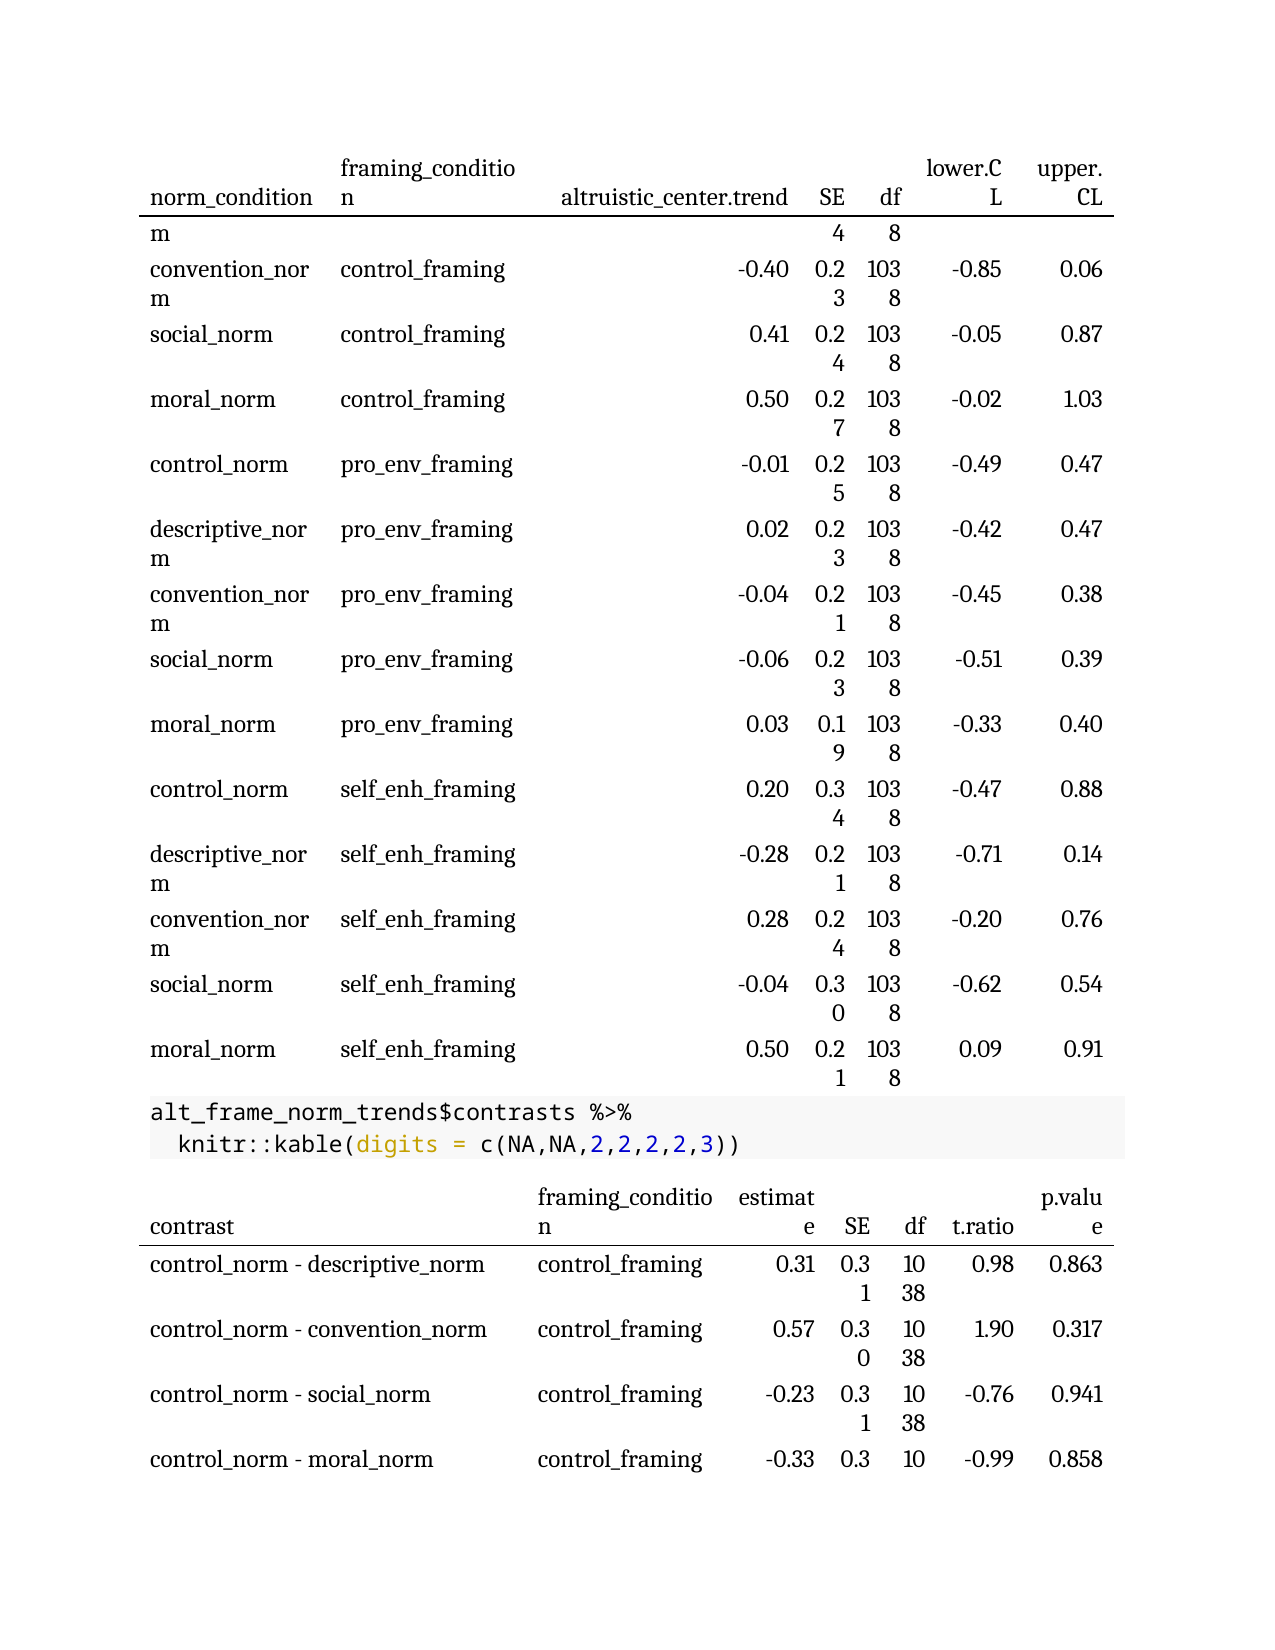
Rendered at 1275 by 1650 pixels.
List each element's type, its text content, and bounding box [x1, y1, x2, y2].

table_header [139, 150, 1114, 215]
text alt_frame_norm_trends$contrasts %>% knitr::kable(digits = c(NA,NA,2,2,2,2,3)) [150, 1096, 1125, 1159]
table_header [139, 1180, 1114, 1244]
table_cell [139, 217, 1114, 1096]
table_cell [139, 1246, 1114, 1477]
